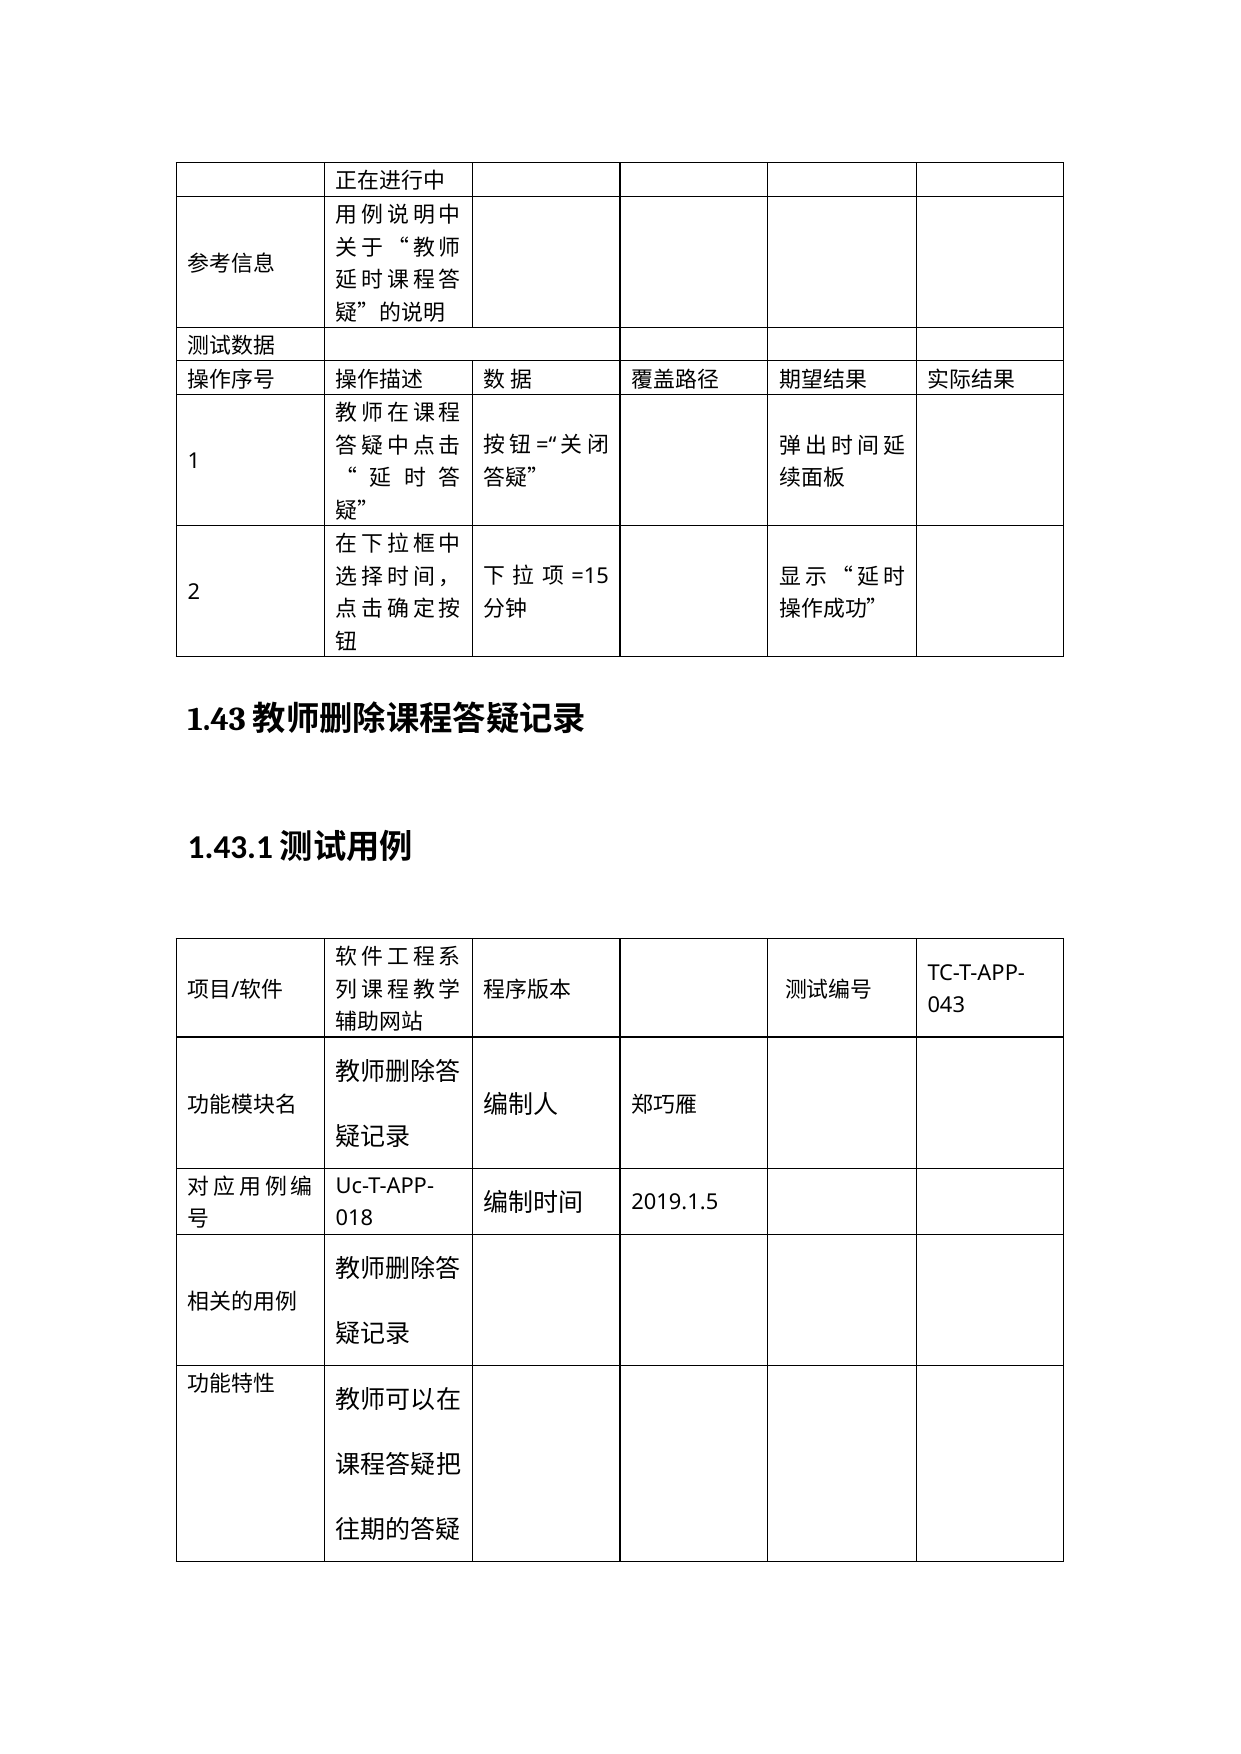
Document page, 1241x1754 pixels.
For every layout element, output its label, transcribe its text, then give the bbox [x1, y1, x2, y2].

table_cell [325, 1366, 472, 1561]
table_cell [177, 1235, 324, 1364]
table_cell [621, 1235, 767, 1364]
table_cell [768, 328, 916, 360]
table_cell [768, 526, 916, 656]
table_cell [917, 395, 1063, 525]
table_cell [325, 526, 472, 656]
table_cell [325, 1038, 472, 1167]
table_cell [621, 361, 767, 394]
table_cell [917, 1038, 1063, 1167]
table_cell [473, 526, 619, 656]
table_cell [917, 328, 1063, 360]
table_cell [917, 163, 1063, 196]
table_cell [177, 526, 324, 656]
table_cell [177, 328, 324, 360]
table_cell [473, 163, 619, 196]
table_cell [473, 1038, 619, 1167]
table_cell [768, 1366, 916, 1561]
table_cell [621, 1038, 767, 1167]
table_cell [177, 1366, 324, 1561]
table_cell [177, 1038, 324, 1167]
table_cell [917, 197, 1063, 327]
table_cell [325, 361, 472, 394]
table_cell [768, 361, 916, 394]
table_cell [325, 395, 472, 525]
subtitle 1.43.1测试用例 [187, 811, 1053, 876]
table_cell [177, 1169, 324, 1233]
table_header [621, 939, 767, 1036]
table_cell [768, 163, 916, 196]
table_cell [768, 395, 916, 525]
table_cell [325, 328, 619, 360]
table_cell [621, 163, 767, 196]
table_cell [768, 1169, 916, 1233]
subtitle 1.43教师删除课程答疑记录 [187, 684, 1053, 749]
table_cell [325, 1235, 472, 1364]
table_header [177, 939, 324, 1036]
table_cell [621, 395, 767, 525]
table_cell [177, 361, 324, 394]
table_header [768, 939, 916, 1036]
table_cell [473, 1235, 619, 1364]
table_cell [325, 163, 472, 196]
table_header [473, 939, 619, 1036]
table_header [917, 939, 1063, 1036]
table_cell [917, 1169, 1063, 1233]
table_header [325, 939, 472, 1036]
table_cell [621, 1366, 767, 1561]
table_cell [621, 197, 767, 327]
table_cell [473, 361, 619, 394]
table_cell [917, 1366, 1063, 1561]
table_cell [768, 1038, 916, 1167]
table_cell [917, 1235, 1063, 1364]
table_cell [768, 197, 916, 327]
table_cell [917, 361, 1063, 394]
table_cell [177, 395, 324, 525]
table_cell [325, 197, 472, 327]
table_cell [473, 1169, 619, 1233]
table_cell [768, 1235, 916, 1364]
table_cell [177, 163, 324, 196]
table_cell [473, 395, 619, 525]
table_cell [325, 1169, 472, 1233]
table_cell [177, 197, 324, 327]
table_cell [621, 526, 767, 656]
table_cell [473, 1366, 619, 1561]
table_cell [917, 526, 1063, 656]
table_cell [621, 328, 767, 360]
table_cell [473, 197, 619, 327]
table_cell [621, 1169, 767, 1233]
